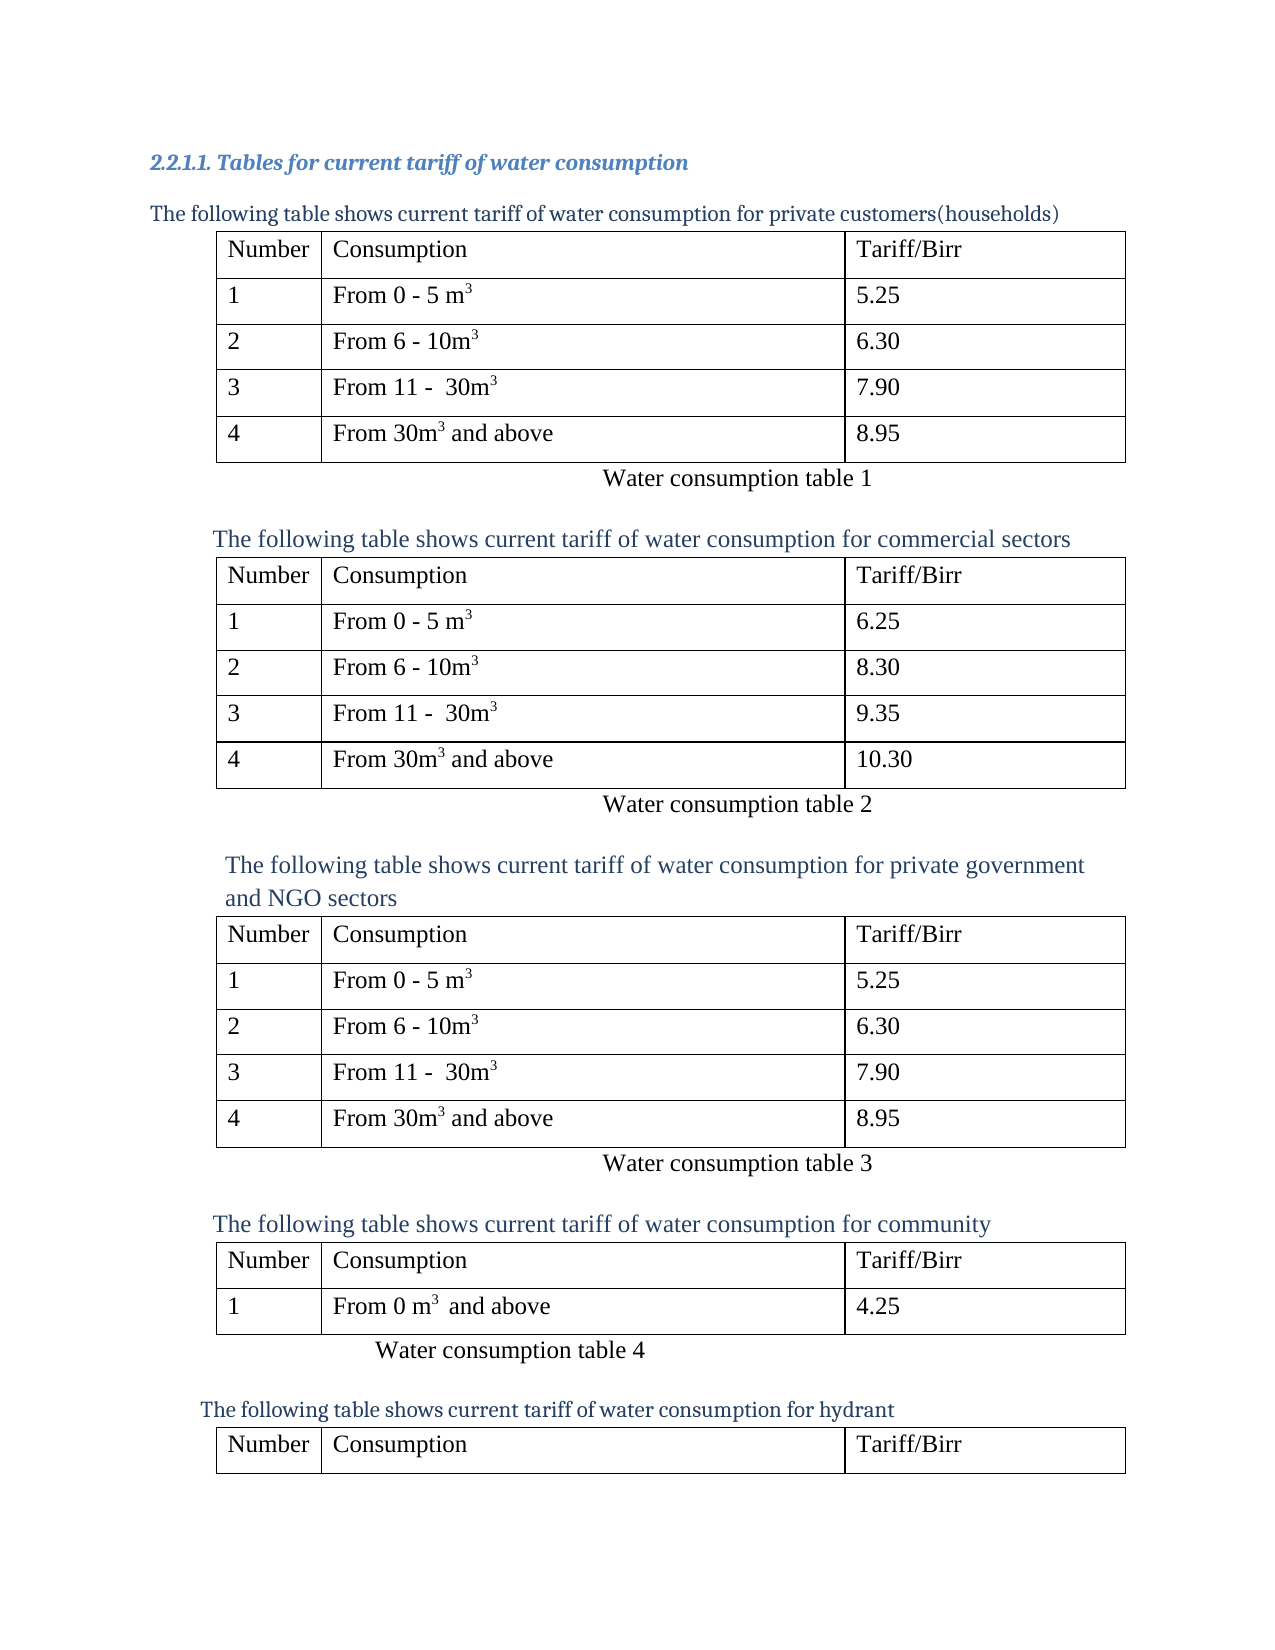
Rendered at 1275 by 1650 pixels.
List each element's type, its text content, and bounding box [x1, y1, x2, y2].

table_header Tariff/Birr [846, 1428, 1125, 1473]
subtitle The following table shows current tariff of water consumption for community [150, 1209, 1125, 1238]
table_cell 1 [217, 964, 321, 1008]
table_cell From 11 - 30m3 [322, 1055, 844, 1100]
text Water consumption table 2 [152, 789, 1124, 817]
subtitle The following table shows current tariff of water consumption for private customers(households) [150, 201, 1125, 227]
table_cell 4 [217, 417, 321, 462]
table_cell 4 [217, 743, 321, 788]
table_header Number [217, 558, 321, 603]
table_cell 3 [217, 370, 321, 416]
text Water consumption table 4 [302, 1335, 1124, 1364]
table_cell 5.25 [846, 964, 1125, 1008]
table_cell From 30m3 and above [322, 743, 844, 788]
text Water consumption table 3 [152, 1148, 1124, 1176]
subtitle The following table shows current tariff of water consumption for commercial sectors [150, 524, 1125, 553]
table_cell 9.35 [846, 696, 1125, 741]
table_header Tariff/Birr [846, 558, 1125, 603]
table_header Tariff/Birr [846, 232, 1125, 277]
table_cell From 6 - 10m3 [322, 1010, 844, 1054]
table_cell 8.95 [846, 1101, 1125, 1147]
table_cell 3 [217, 1055, 321, 1100]
table_header Consumption [322, 1428, 844, 1473]
table_cell 6.30 [846, 1010, 1125, 1054]
subtitle The following table shows current tariff of water consumption for private government and NGO sectors [225, 850, 1125, 912]
table_cell 2 [217, 1010, 321, 1054]
table_cell 8.30 [846, 651, 1125, 695]
table_header Number [217, 917, 321, 962]
table_cell 2 [217, 651, 321, 695]
table_cell 1 [217, 1289, 321, 1334]
table_cell 4 [217, 1101, 321, 1147]
table_cell From 6 - 10m3 [322, 325, 844, 369]
table_cell 10.30 [846, 743, 1125, 788]
table_cell From 0 - 5 m3 [322, 964, 844, 1008]
table_cell 8.95 [846, 417, 1125, 462]
table_header Consumption [322, 1243, 844, 1288]
table_cell 3 [217, 696, 321, 741]
table_cell From 0 - 5 m3 [322, 279, 844, 323]
table_header Number [217, 1243, 321, 1288]
text Water consumption table 1 [152, 463, 1124, 492]
table_cell From 0 m3 and above [322, 1289, 844, 1334]
table_cell 4.25 [846, 1289, 1125, 1334]
table_cell 5.25 [846, 279, 1125, 323]
table_cell 2 [217, 325, 321, 369]
table_header Consumption [322, 232, 844, 277]
subtitle 2.2.1.1. Tables for current tariff of water consumption [150, 150, 1125, 176]
table_header Consumption [322, 917, 844, 962]
subtitle The following table shows current tariff of water consumption for hydrant [150, 1397, 1125, 1423]
table_header Tariff/Birr [846, 1243, 1125, 1288]
table_header Number [217, 232, 321, 277]
table_cell 6.30 [846, 325, 1125, 369]
table_cell From 0 - 5 m3 [322, 605, 844, 649]
table_header Number [217, 1428, 321, 1473]
table_cell 7.90 [846, 1055, 1125, 1100]
table_cell From 6 - 10m3 [322, 651, 844, 695]
table_cell From 30m3 and above [322, 1101, 844, 1147]
table_header Consumption [322, 558, 844, 603]
table_cell 6.25 [846, 605, 1125, 649]
table_cell 1 [217, 605, 321, 649]
table_cell From 30m3 and above [322, 417, 844, 462]
table_cell 1 [217, 279, 321, 323]
table_cell 7.90 [846, 370, 1125, 416]
table_cell From 11 - 30m3 [322, 370, 844, 416]
table_cell From 11 - 30m3 [322, 696, 844, 741]
table_header Tariff/Birr [846, 917, 1125, 962]
